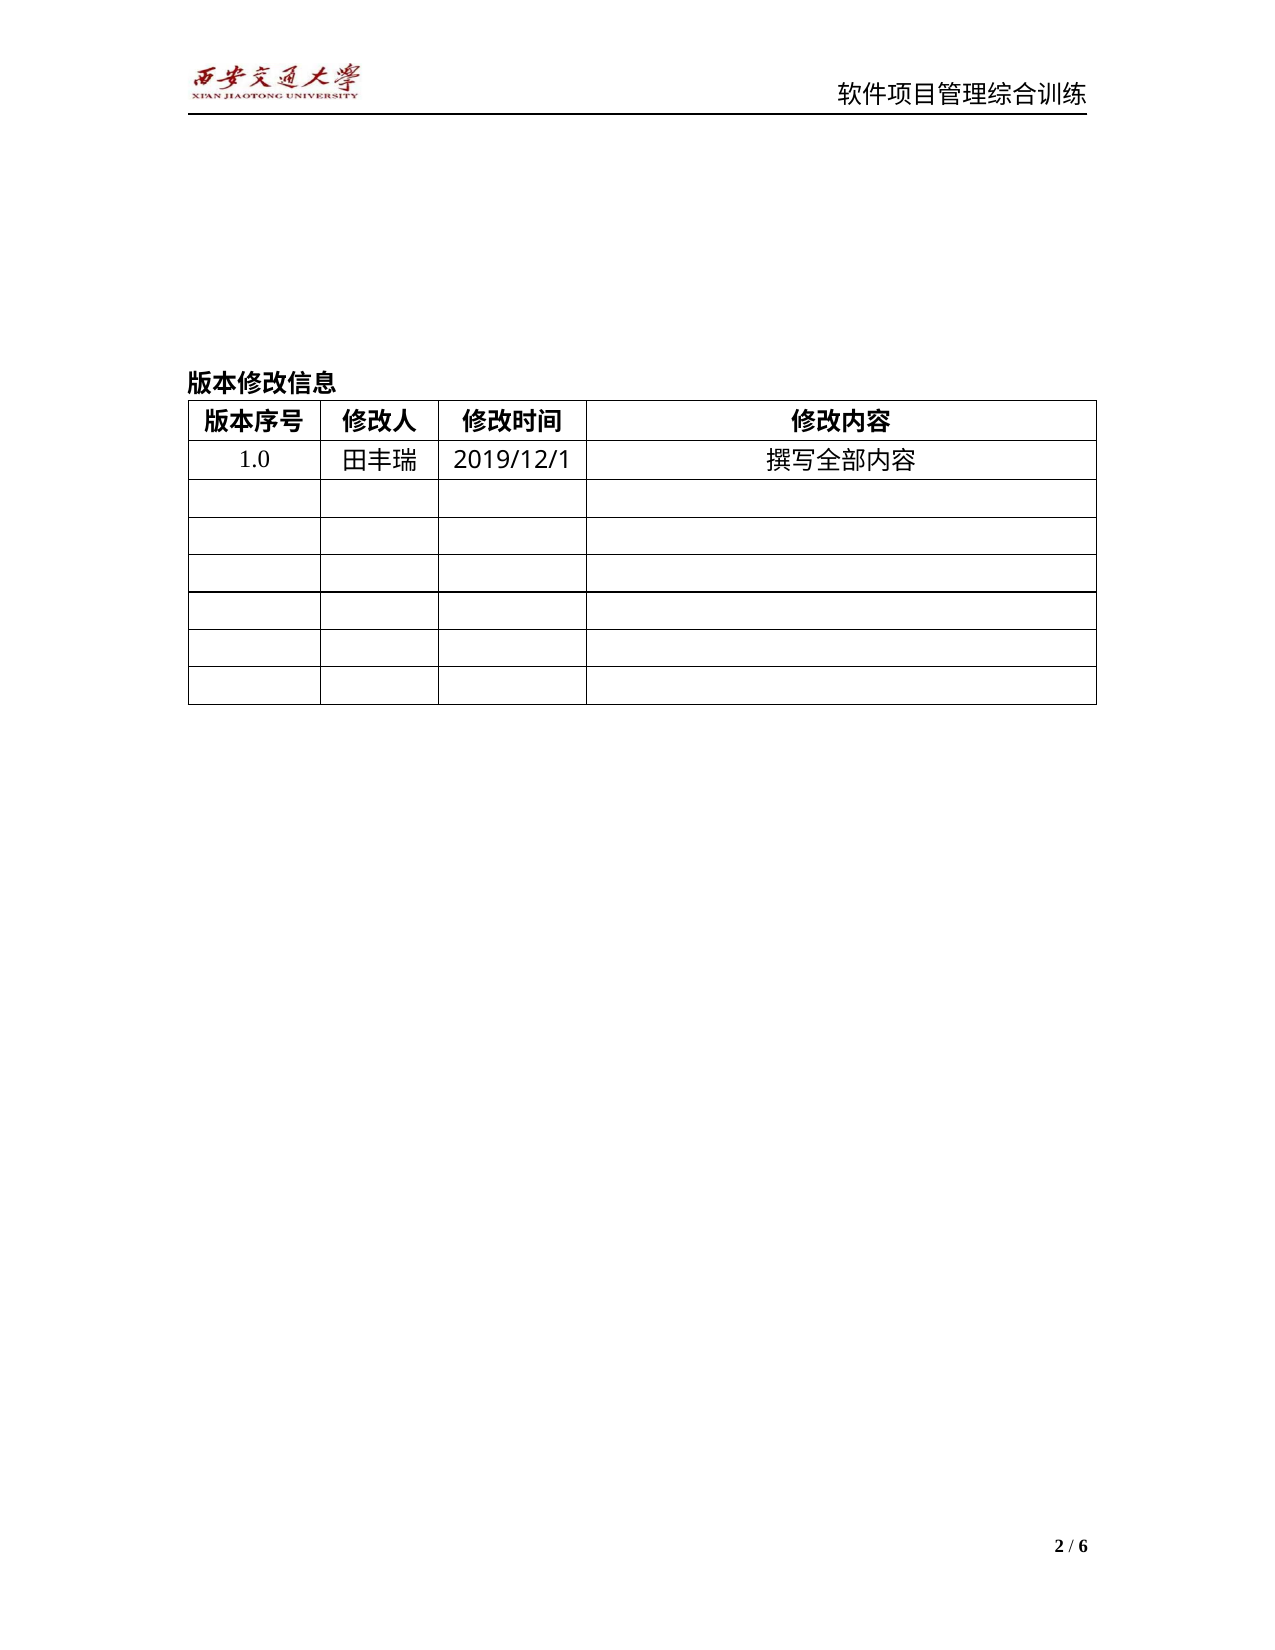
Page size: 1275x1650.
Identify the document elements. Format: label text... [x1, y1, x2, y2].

table_cell [587, 480, 1096, 517]
table_cell [439, 480, 586, 517]
table_header 版本序号 [189, 401, 320, 439]
table_cell [189, 518, 320, 554]
table_cell [189, 480, 320, 517]
table_cell [321, 630, 438, 666]
table_cell [439, 593, 586, 629]
table_cell [439, 667, 586, 703]
table_cell [189, 555, 320, 591]
table_cell 1.0 [189, 441, 320, 479]
table_header 修改人 [321, 401, 438, 439]
table_cell [587, 630, 1096, 666]
table_cell 田丰瑞 [321, 441, 438, 479]
table_cell [189, 667, 320, 703]
table_cell 2019/12/1 [439, 441, 586, 479]
table_cell [587, 518, 1096, 554]
text 版本修改信息 [187, 364, 1087, 400]
table_cell [321, 667, 438, 703]
table_cell [587, 667, 1096, 703]
table_cell [439, 518, 586, 554]
table_cell [587, 555, 1096, 591]
table_cell 撰写全部内容 [587, 441, 1096, 479]
table_cell [321, 593, 438, 629]
table_cell [189, 593, 320, 629]
table_cell [321, 480, 438, 517]
table_cell [321, 518, 438, 554]
table_header 修改内容 [587, 401, 1096, 439]
table_cell [321, 555, 438, 591]
picture [187, 63, 363, 100]
table_cell [439, 555, 586, 591]
table_header 修改时间 [439, 401, 586, 439]
table_cell [587, 593, 1096, 629]
table_cell [189, 630, 320, 666]
table_cell [439, 630, 586, 666]
